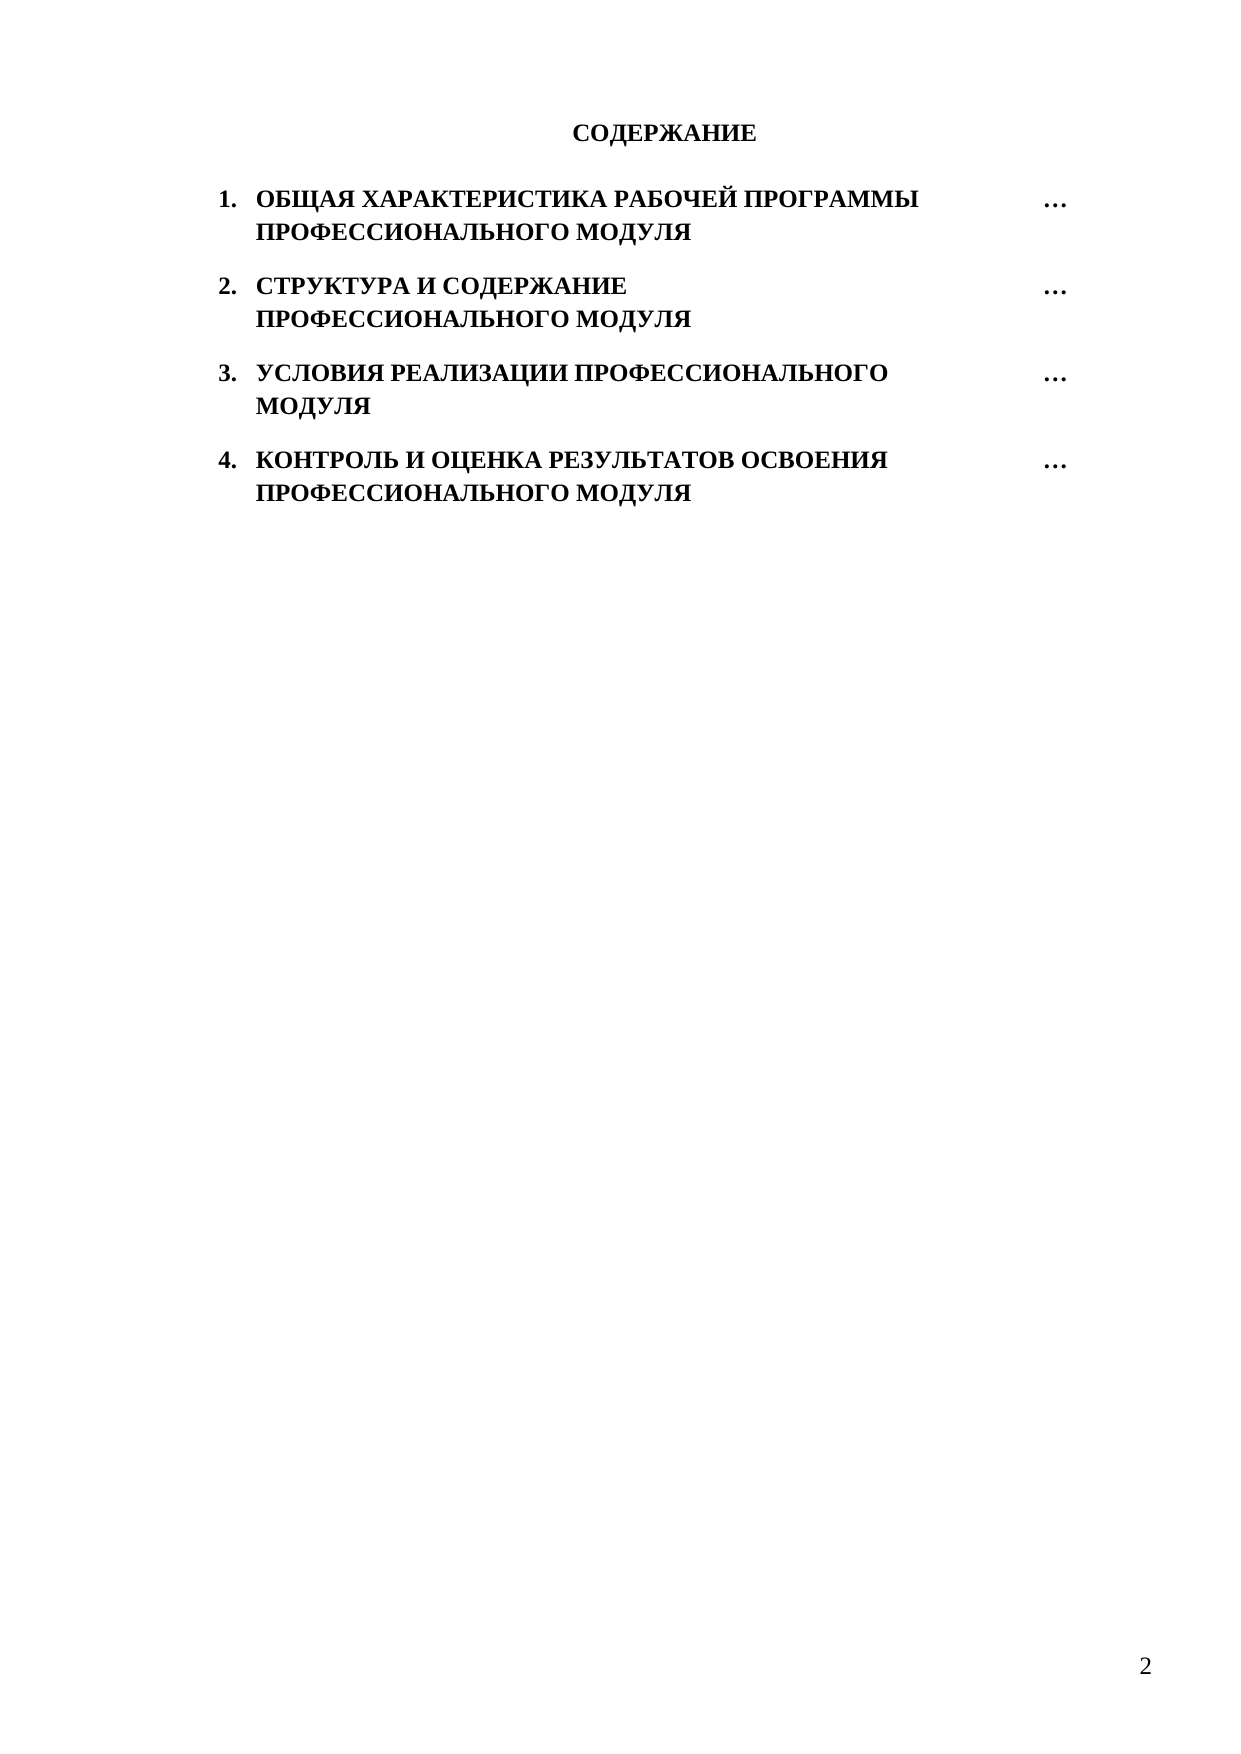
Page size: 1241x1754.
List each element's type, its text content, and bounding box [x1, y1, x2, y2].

table_header ОБЩАЯ ХАРАКТЕРИСТИКА РАБОЧЕЙ ПРОГРАММЫ ПРОФЕССИОНАЛЬНОГО МОДУЛЯ [177, 184, 958, 271]
table_header … [959, 184, 1152, 271]
table_cell СТРУКТУРА И СОДЕРЖАНИЕ ПРОФЕССИОНАЛЬНОГО МОДУЛЯ [177, 271, 958, 358]
text СОДЕРЖАНИЕ [177, 118, 1152, 147]
table_cell … [959, 271, 1152, 358]
table_cell … [959, 445, 1152, 565]
table_cell КОНТРОЛЬ И ОЦЕНКА РЕЗУЛЬТАТОВ ОСВОЕНИЯ ПРОФЕССИОНАЛЬНОГО МОДУЛЯ [177, 445, 958, 565]
table_cell УСЛОВИЯ РЕАЛИЗАЦИИ ПРОФЕССИОНАЛЬНОГО МОДУЛЯ [177, 358, 958, 445]
table_cell … [959, 358, 1152, 445]
